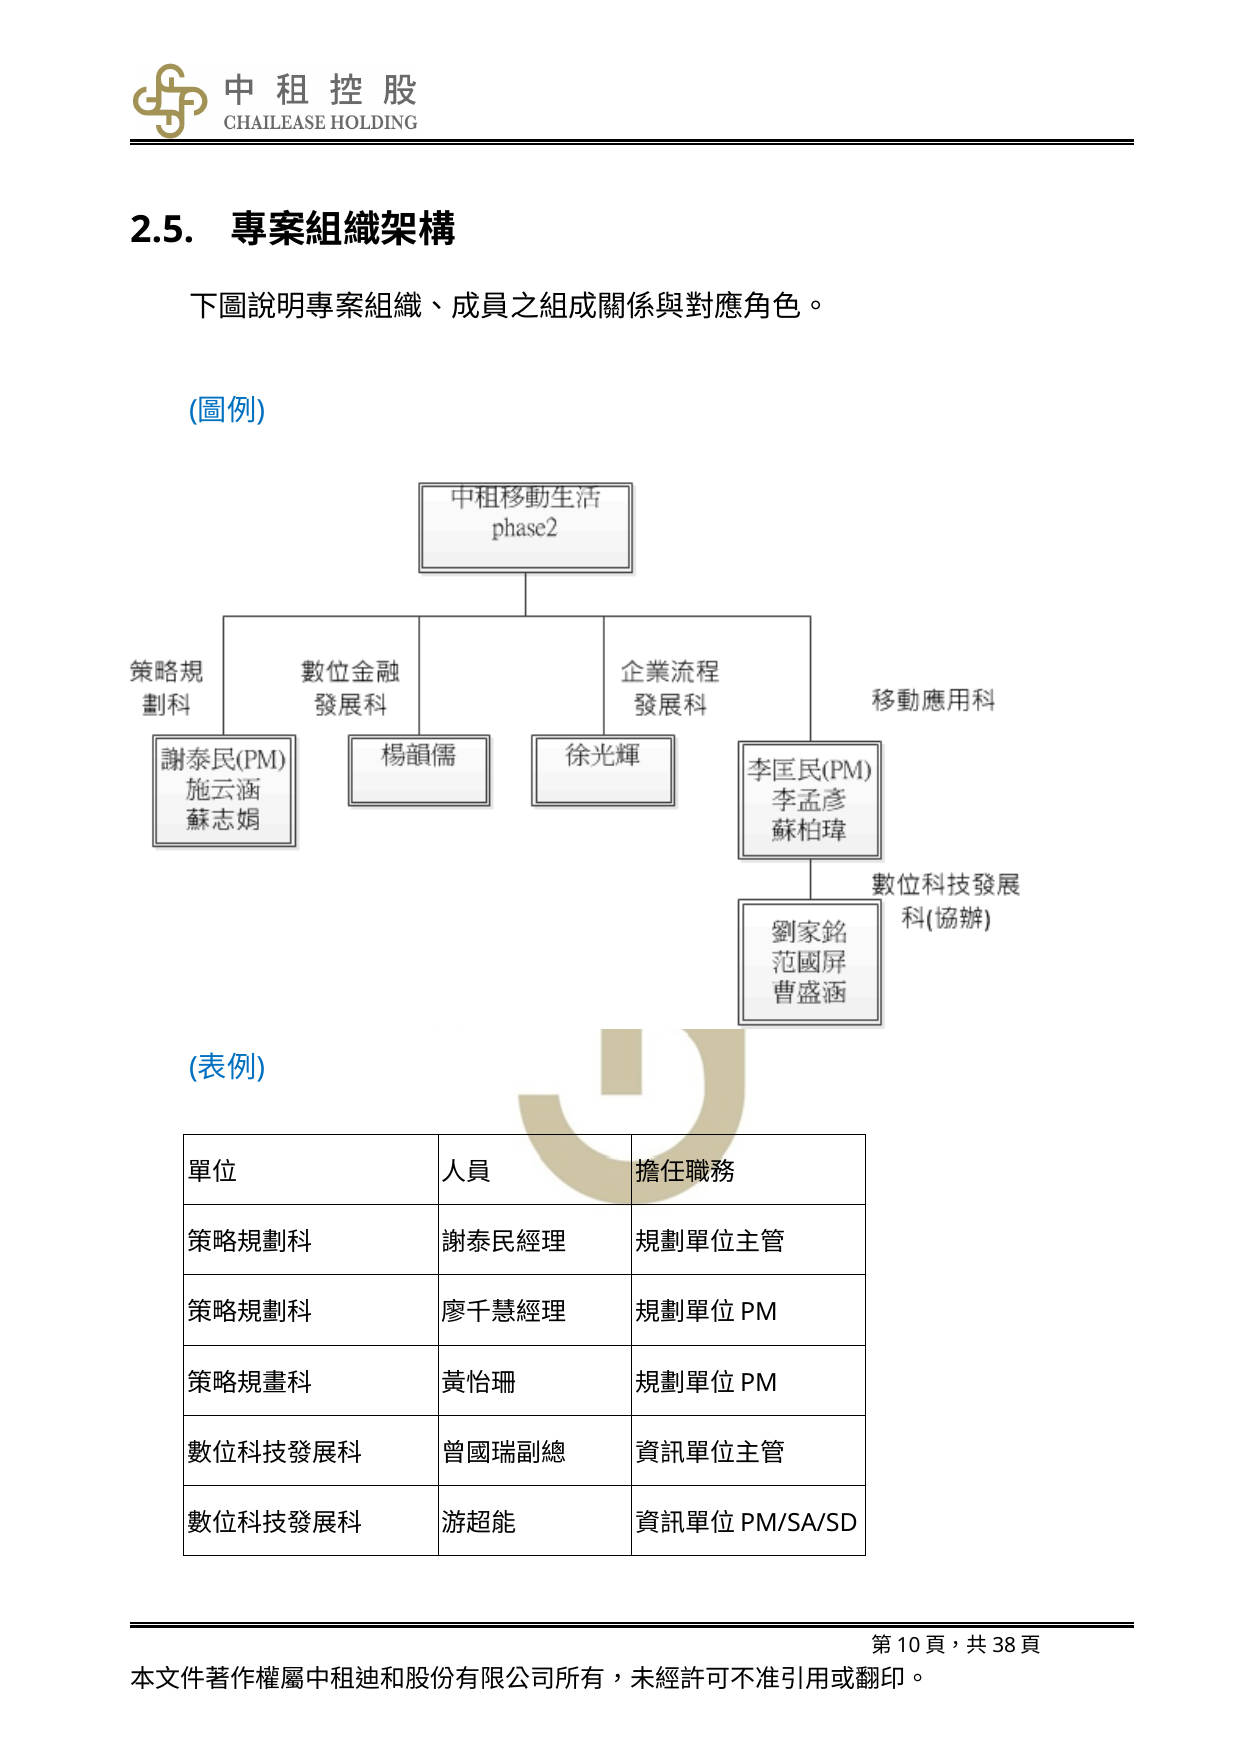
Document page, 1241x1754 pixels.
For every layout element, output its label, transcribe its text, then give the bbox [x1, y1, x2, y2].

table_cell 游超能 [439, 1486, 631, 1555]
table_header 單位 [184, 1135, 438, 1204]
table_cell 謝泰民經理 [439, 1205, 631, 1274]
table_cell 廖千慧經理 [439, 1275, 631, 1344]
table_cell 黃怡珊 [439, 1346, 631, 1415]
text (表例) [130, 1030, 1134, 1099]
table_cell 規劃單位PM [632, 1275, 865, 1344]
table_cell 數位科技發展科 [184, 1416, 438, 1485]
table_cell 數位科技發展科 [184, 1486, 438, 1555]
table_cell 策略規畫科 [184, 1346, 438, 1415]
text 下圖說明專案組織、成員之組成關係與對應角色。 [130, 269, 1134, 338]
table_header 擔任職務 [632, 1135, 865, 1204]
table_cell 策略規劃科 [184, 1205, 438, 1274]
table_cell 曾國瑞副總 [439, 1416, 631, 1485]
table_cell 資訊單位主管 [632, 1416, 865, 1485]
picture [132, 63, 418, 139]
picture [325, 1099, 939, 1220]
picture [129, 478, 1023, 1030]
text (圖例) [130, 373, 1134, 442]
table_cell 策略規劃科 [184, 1275, 438, 1344]
table_cell 規劃單位PM [632, 1346, 865, 1415]
table_cell 資訊單位PM/SA/SD [632, 1486, 865, 1555]
table_cell 規劃單位主管 [632, 1205, 865, 1274]
table_header 人員 [439, 1135, 631, 1204]
text 專案組織架構 [130, 192, 1134, 261]
